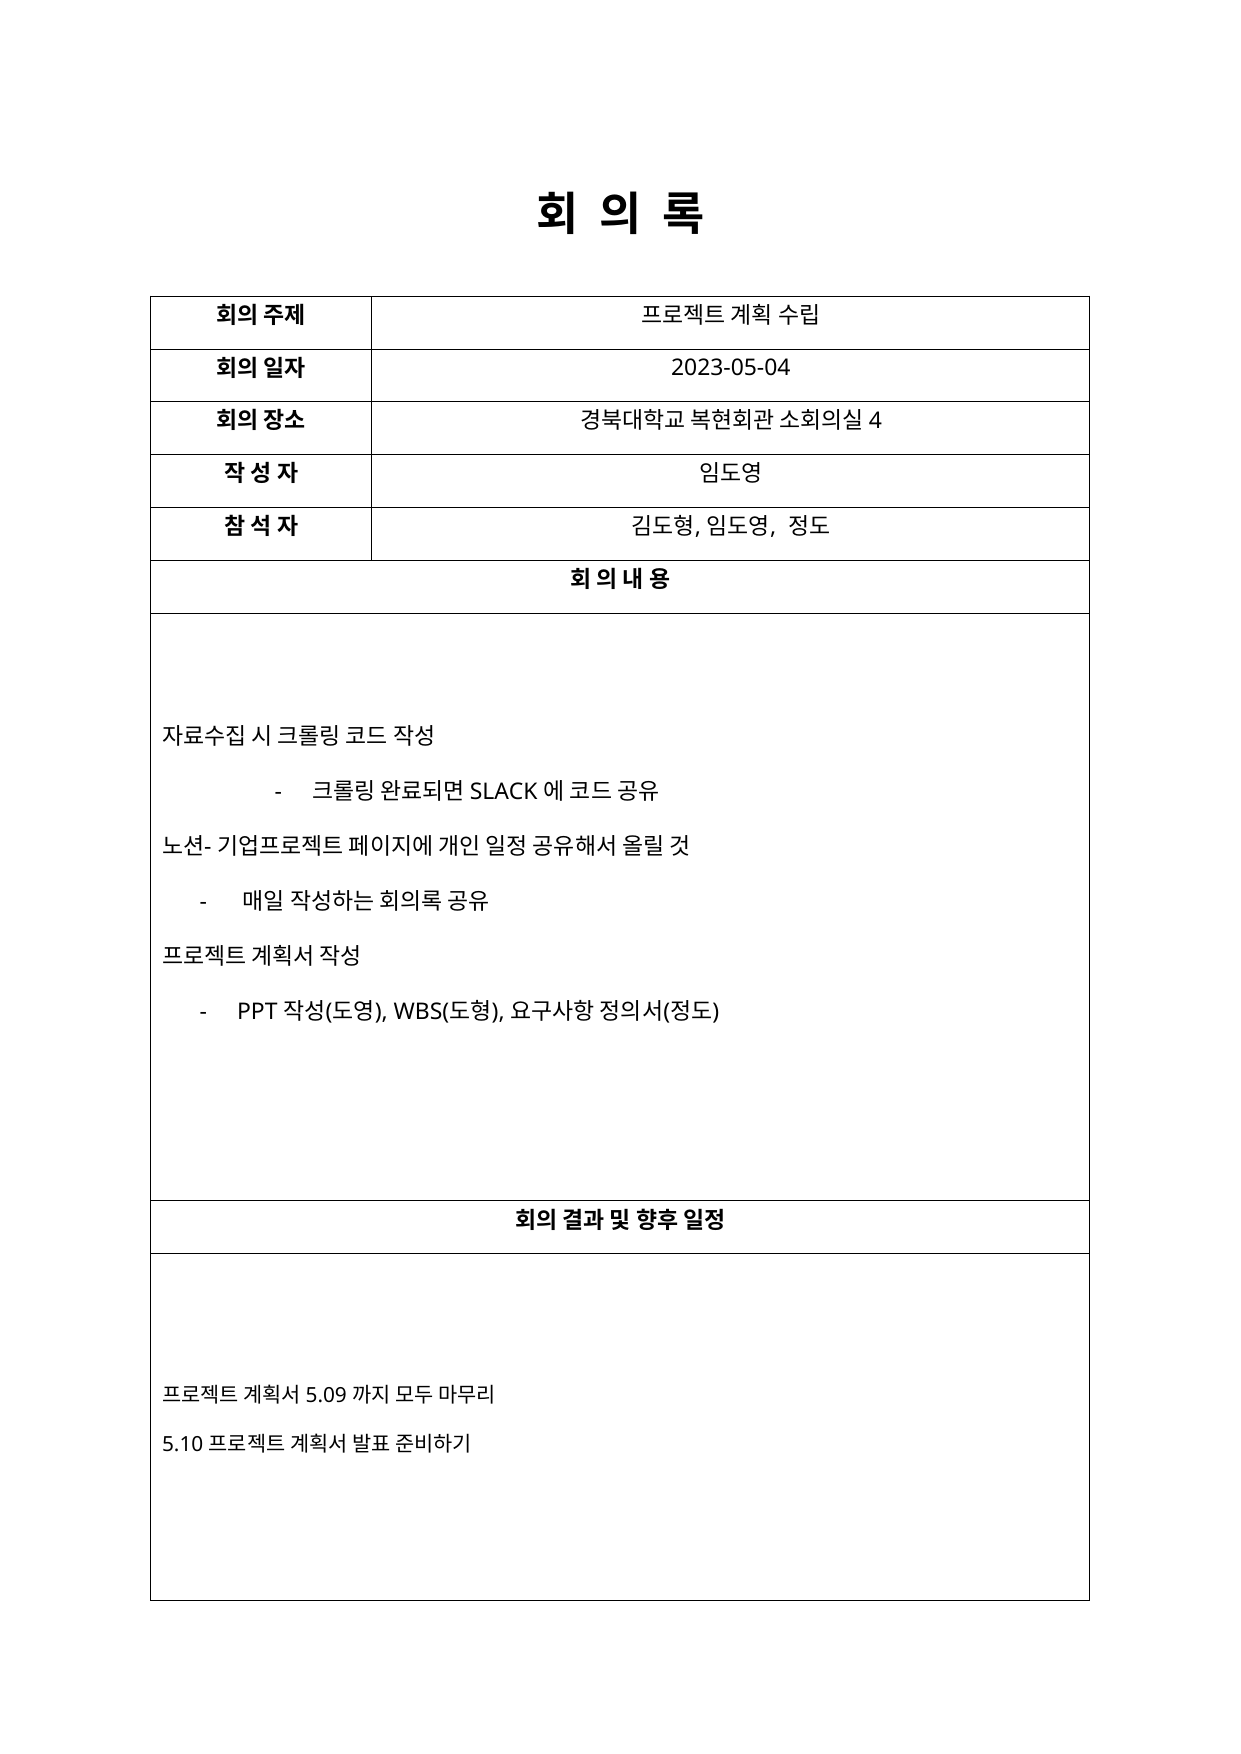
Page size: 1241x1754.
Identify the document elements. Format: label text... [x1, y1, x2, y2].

table_cell 경북대학교 복현회관 소회의실4 [372, 402, 1089, 454]
text 회 의 록 [150, 177, 1090, 243]
table_cell 회의 장소 [151, 402, 371, 454]
table_header 프로젝트 계획 수립 [372, 297, 1089, 348]
table_cell 프로젝트 계획서 5.09 까지 모두 마무리 5.10 프로젝트 계획서 발표 준비하기 [151, 1254, 1089, 1600]
table_cell 작 성 자 [151, 455, 371, 507]
table_cell 회 의 내 용 [151, 561, 1089, 613]
table_header 회의 주제 [151, 297, 371, 348]
table_cell 자료수집 시 크롤링 코드 작성 크롤링 완료되면 SLACK 에 코드 공유 노션- 기업프로젝트 페이지에 개인 일정 공유해서 올릴 것 매일 작성하는 회의록 공유 프로젝트 계획서 작성 PPT 작성(도영), WBS(도형), 요구사항 정의서(정도) [151, 614, 1089, 1200]
table_cell 2023-05-04 [372, 350, 1089, 401]
table_cell 임도영 [372, 455, 1089, 507]
table_cell 김도형, 임도영, 정도 [372, 508, 1089, 560]
table_cell 참 석 자 [151, 508, 371, 560]
table_cell 회의 일자 [151, 350, 371, 401]
table_cell 회의 결과 및 향후 일정 [151, 1201, 1089, 1253]
